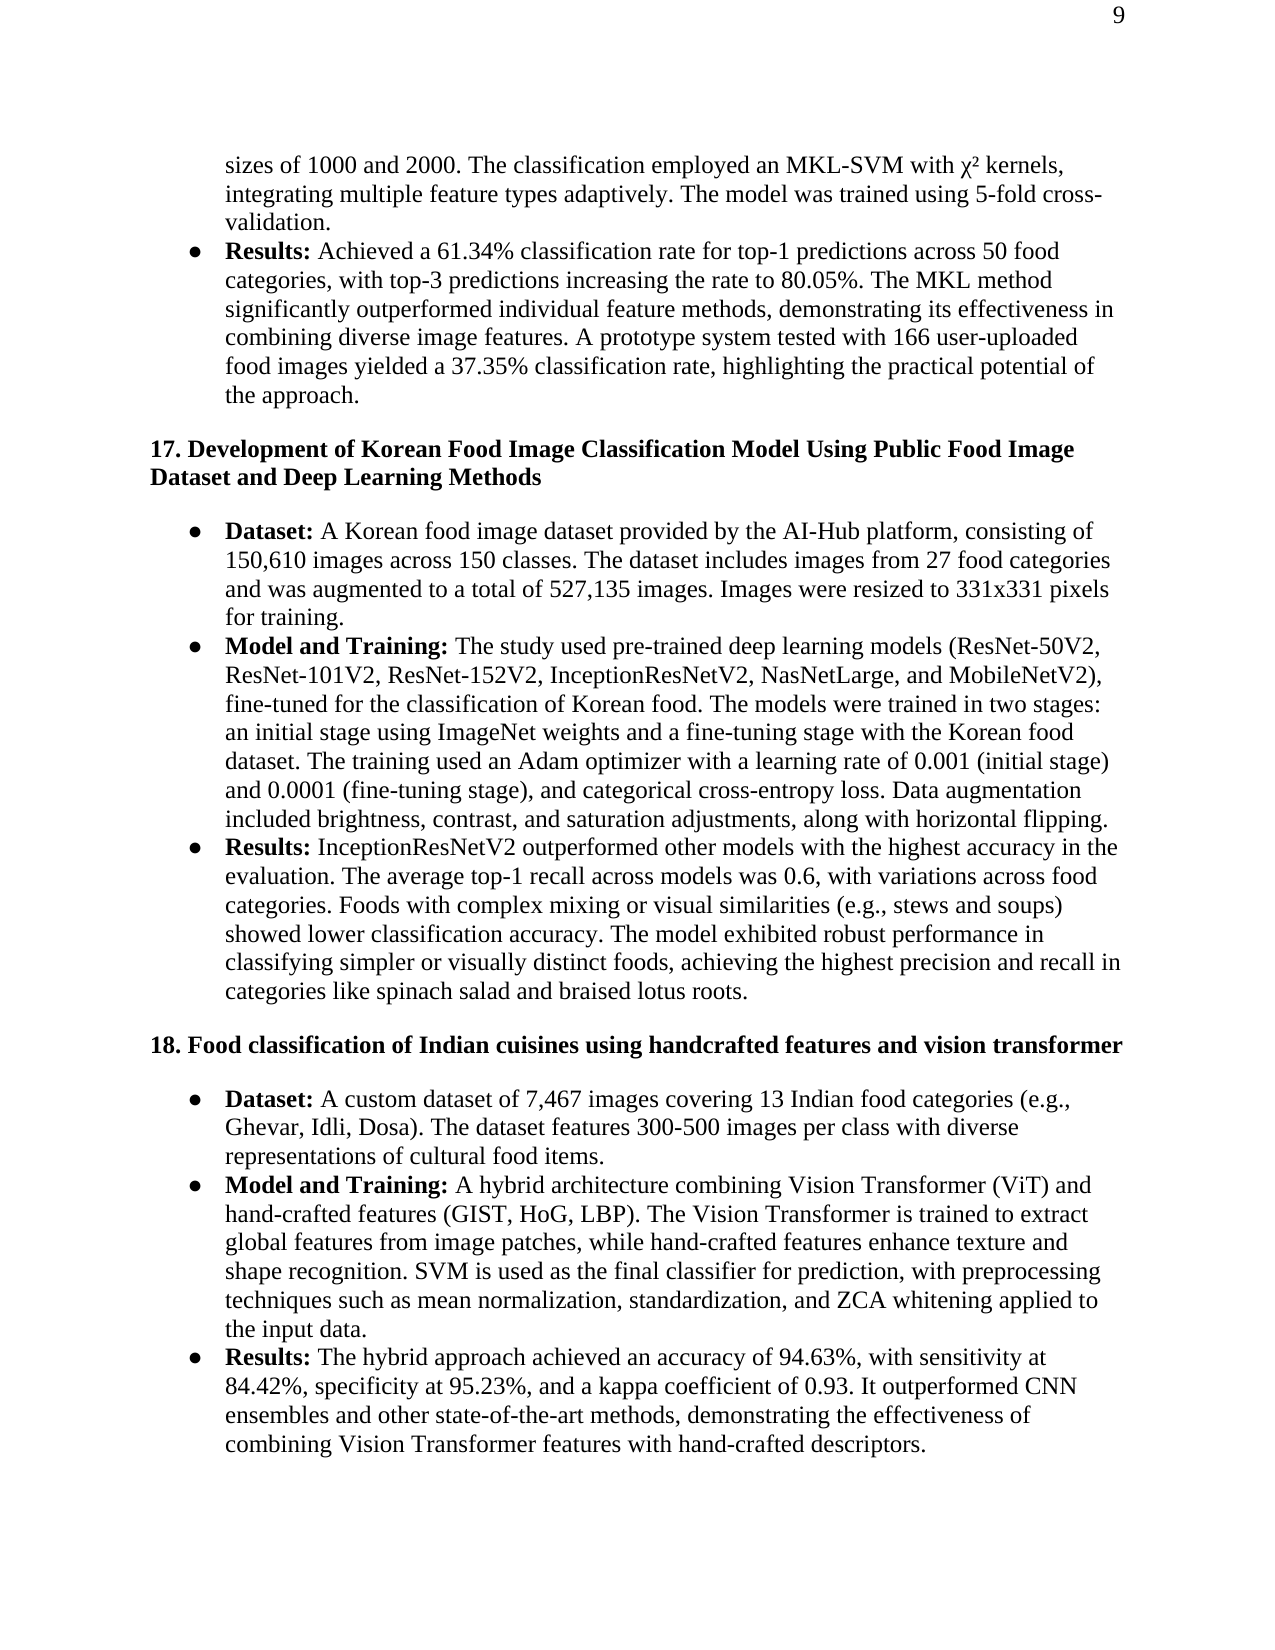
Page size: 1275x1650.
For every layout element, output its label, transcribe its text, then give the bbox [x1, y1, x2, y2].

list Model and Training: The study used pre-trained deep learning models (ResNet-50V2, ResNet-101V2, ResNet-152V2, InceptionResNetV2, NasNetLarge, and MobileNetV2), fine-tuned for the classification of Korean food. The models were trained in two stages: an initial stage using ImageNet weights and a fine-tuning stage with the Korean food dataset. The training used an Adam optimizer with a learning rate of 0.001 (initial stage) and 0.0001 (fine-tuning stage), and categorical cross-entropy loss. Data augmentation included brightness, contrast, and saturation adjustments, along with horizontal flipping. [187, 631, 1125, 832]
list Model and Training: A hybrid architecture combining Vision Transformer (ViT) and hand-crafted features (GIST, HoG, LBP). The Vision Transformer is trained to extract global features from image patches, while hand-crafted features enhance texture and shape recognition. SVM is used as the final classifier for prediction, with preprocessing techniques such as mean normalization, standardization, and ZCA whitening applied to the input data. [187, 1170, 1125, 1342]
text 17. Development of Korean Food Image Classification Model Using Public Food Image Dataset and Deep Learning Methods [150, 434, 1125, 491]
list Results: Achieved a 61.34% classification rate for top-1 predictions across 50 food categories, with top-3 predictions increasing the rate to 80.05%. The MKL method significantly outperformed individual feature methods, demonstrating its effectiveness in combining diverse image features. A prototype system tested with 166 user-uploaded food images yielded a 37.35% classification rate, highlighting the practical potential of the approach. [187, 236, 1125, 409]
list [187, 150, 1125, 236]
list Results: InceptionResNetV2 outperformed other models with the highest accuracy in the evaluation. The average top-1 recall across models was 0.6, with variations across food categories. Foods with complex mixing or visual similarities (e.g., stews and soups) showed lower classification accuracy. The model exhibited robust performance in classifying simpler or visually distinct foods, achieving the highest precision and recall in categories like spinach salad and braised lotus roots. [187, 832, 1125, 1005]
list Dataset: A custom dataset of 7,467 images covering 13 Indian food categories (e.g., Ghevar, Idli, Dosa). The dataset features 300-500 images per class with diverse representations of cultural food items. [187, 1084, 1125, 1170]
list Dataset: A Korean food image dataset provided by the AI-Hub platform, consisting of 150,610 images across 150 classes. The dataset includes images from 27 food categories and was augmented to a total of 527,135 images. Images were resized to 331x331 pixels for training. [187, 516, 1125, 631]
text 18. Food classification of Indian cuisines using handcrafted features and vision transformer [150, 1030, 1125, 1059]
list Results: The hybrid approach achieved an accuracy of 94.63%, with sensitivity at 84.42%, specificity at 95.23%, and a kappa coefficient of 0.93. It outperformed CNN ensembles and other state-of-the-art methods, demonstrating the effectiveness of combining Vision Transformer features with hand-crafted descriptors. [187, 1342, 1125, 1457]
